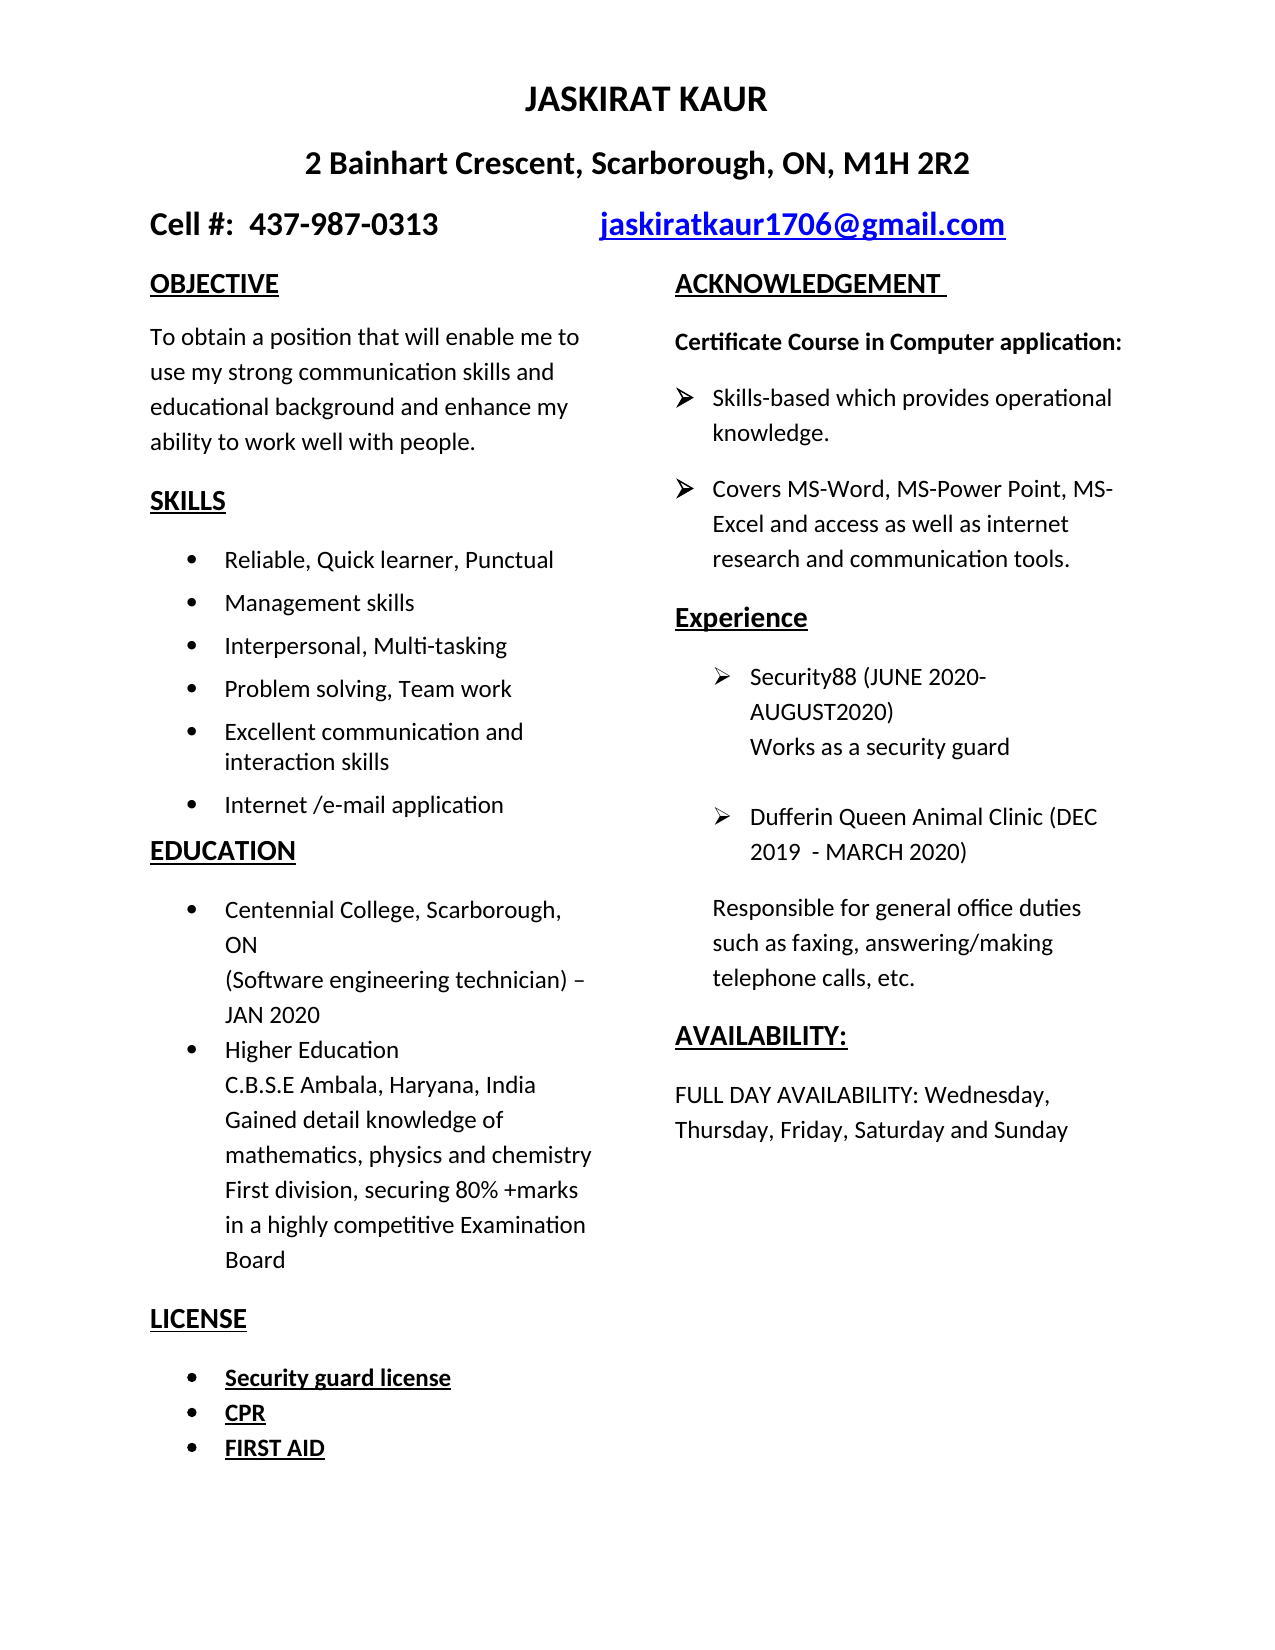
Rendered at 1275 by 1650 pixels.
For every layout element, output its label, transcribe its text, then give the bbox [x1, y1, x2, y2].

list Works as a security guard [750, 731, 1125, 761]
list Covers MS-Word, MS-Power Point, MS-Excel and access as well as internet research and communication tools. [675, 473, 1125, 574]
list Security88 (JUNE 2020-AUGUST2020) [712, 661, 1125, 726]
text FULL DAY AVAILABILITY: Wednesday, Thursday, Friday, Saturday and Sunday [675, 1079, 1125, 1145]
list Management skills [187, 587, 600, 617]
list CPR [187, 1397, 600, 1427]
list Interpersonal, Multi-tasking [187, 630, 600, 660]
text AVAILABILITY: [675, 1017, 1125, 1053]
list Centennial College, Scarborough, ON [187, 894, 600, 960]
list Higher Education [187, 1034, 600, 1065]
list Reliable, Quick learner, Punctual [187, 544, 600, 574]
text EDUCATION [150, 832, 600, 868]
list Problem solving, Team work [187, 673, 600, 703]
list FIRST AID [187, 1432, 600, 1462]
text LICENSE [150, 1300, 600, 1336]
text Experience [675, 599, 1125, 635]
list Security guard license [187, 1362, 600, 1392]
list Gained detail knowledge of mathematics, physics and chemistry [225, 1104, 600, 1170]
text Responsible for general office duties such as faxing, answering/making telephone calls, etc. [712, 892, 1125, 992]
list Excellent communication and interaction skills [187, 716, 600, 777]
list C.B.S.E Ambala, Haryana, India [225, 1069, 600, 1100]
list Skills-based which provides operational knowledge. [675, 382, 1125, 448]
list (Software engineering technician) – JAN 2020 [225, 964, 600, 1030]
text SKILLS [150, 482, 600, 518]
list Dufferin Queen Animal Clinic (DEC 2019 - MARCH 2020) [712, 801, 1125, 866]
text OBJECTIVE [150, 265, 600, 300]
list Internet /e-mail application [187, 789, 600, 820]
text ACKNOWLEDGEMENT [675, 265, 1125, 300]
text Certificate Course in Computer application: [675, 327, 1125, 357]
list First division, securing 80% +marks in a highly competitive Examination Board [225, 1174, 600, 1275]
text To obtain a position that will enable me to use my strong communication skills and educational background and enhance my ability to work well with people. [150, 321, 600, 457]
